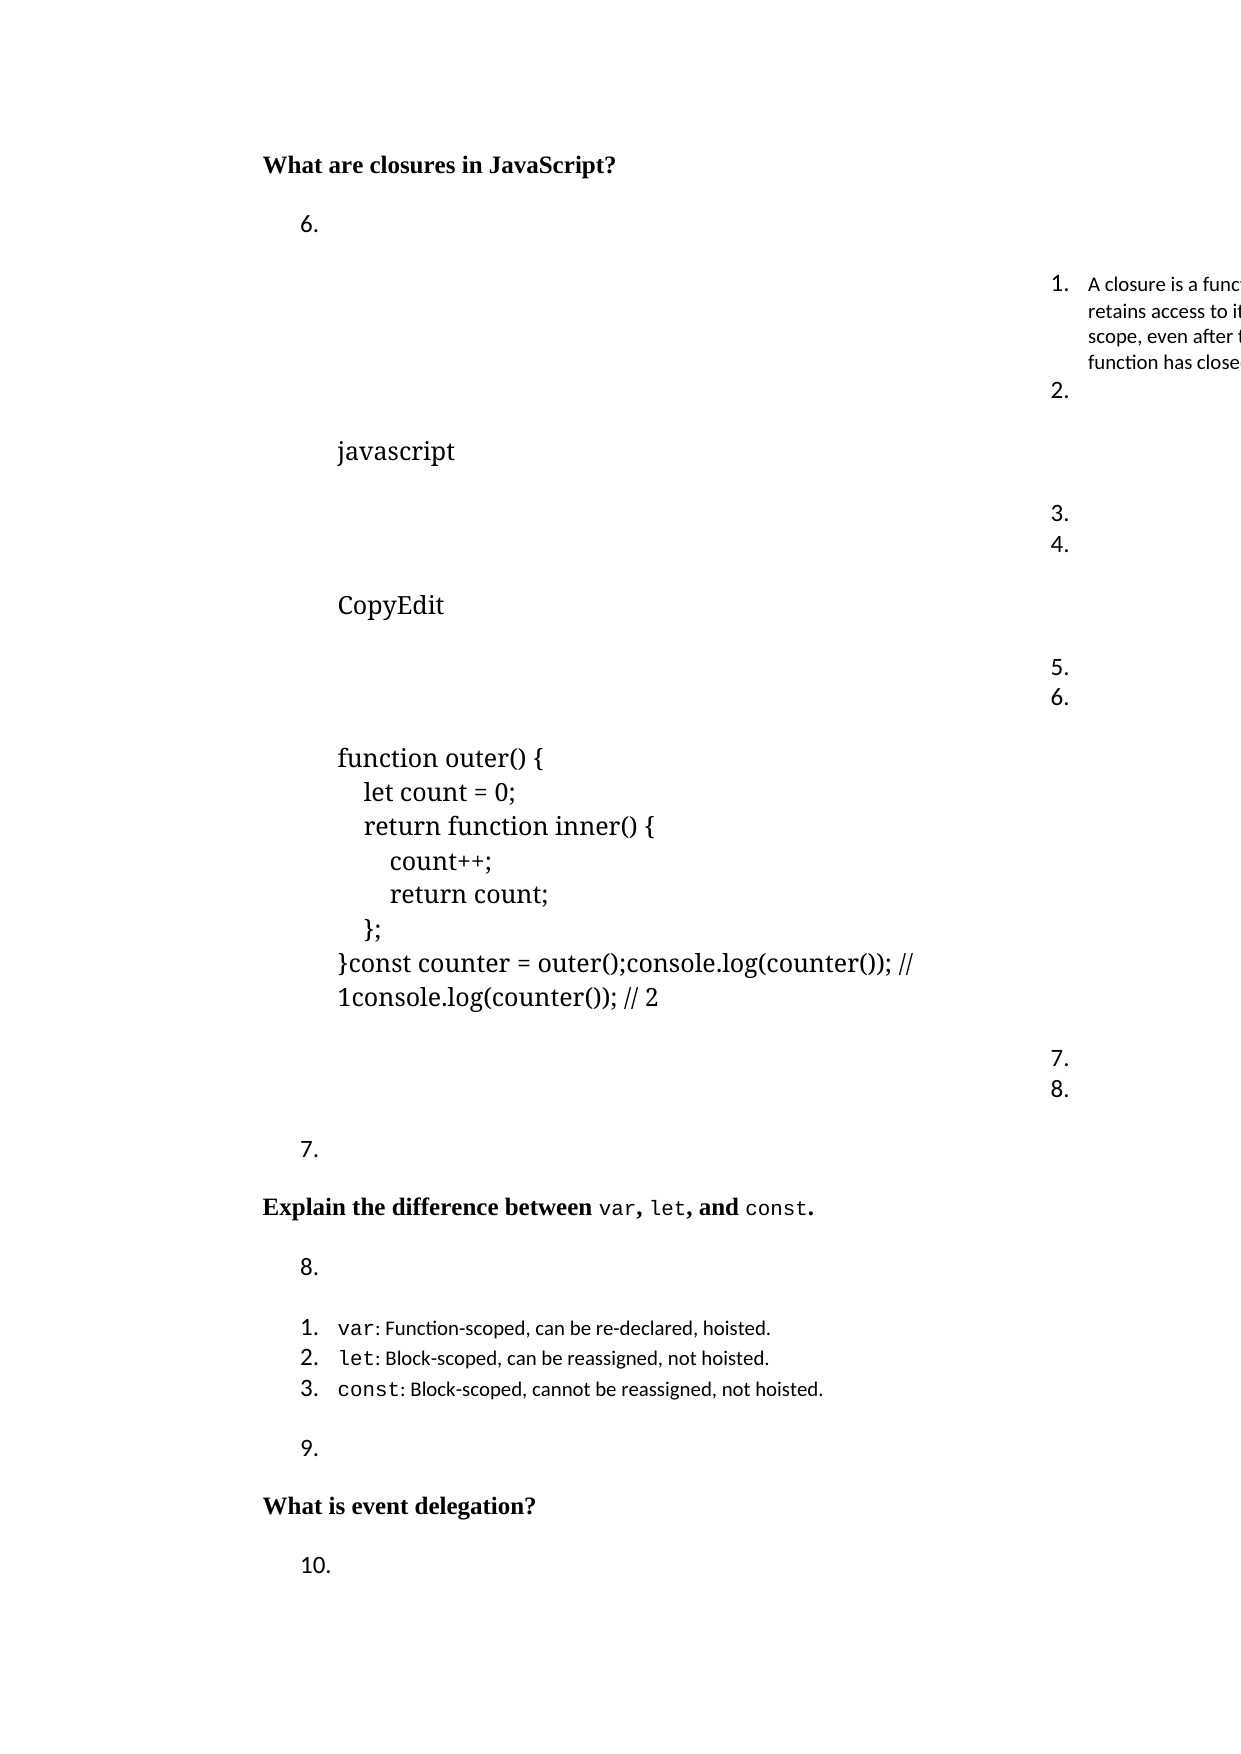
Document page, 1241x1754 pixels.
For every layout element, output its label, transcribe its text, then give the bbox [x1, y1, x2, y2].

text function outer() { [337, 741, 1053, 775]
text javascript [337, 434, 1053, 468]
text count++; [337, 843, 1053, 877]
list const: Block-scoped, cannot be reassigned, not hoisted. [300, 1372, 1053, 1402]
text let count = 0; [337, 775, 1053, 809]
text Explain the difference between var, let, and const. [262, 1192, 1053, 1222]
list let: Block-scoped, can be reassigned, not hoisted. [300, 1341, 1053, 1372]
text }const counter = outer();console.log(counter()); // 1console.log(counter()); // 2 [337, 945, 1053, 1013]
list var: Function-scoped, can be re-declared, hoisted. [300, 1311, 1053, 1341]
text }; [337, 911, 1053, 945]
text What are closures in JavaScript? [262, 150, 1053, 179]
text CopyEdit [337, 587, 1053, 622]
text return count; [337, 877, 1053, 911]
text return function inner() { [337, 809, 1053, 843]
text What is event delegation? [262, 1491, 1053, 1520]
list A closure is a function that retains access to its parent scope, even after the parent function has closed. Example: [1050, 268, 1240, 374]
